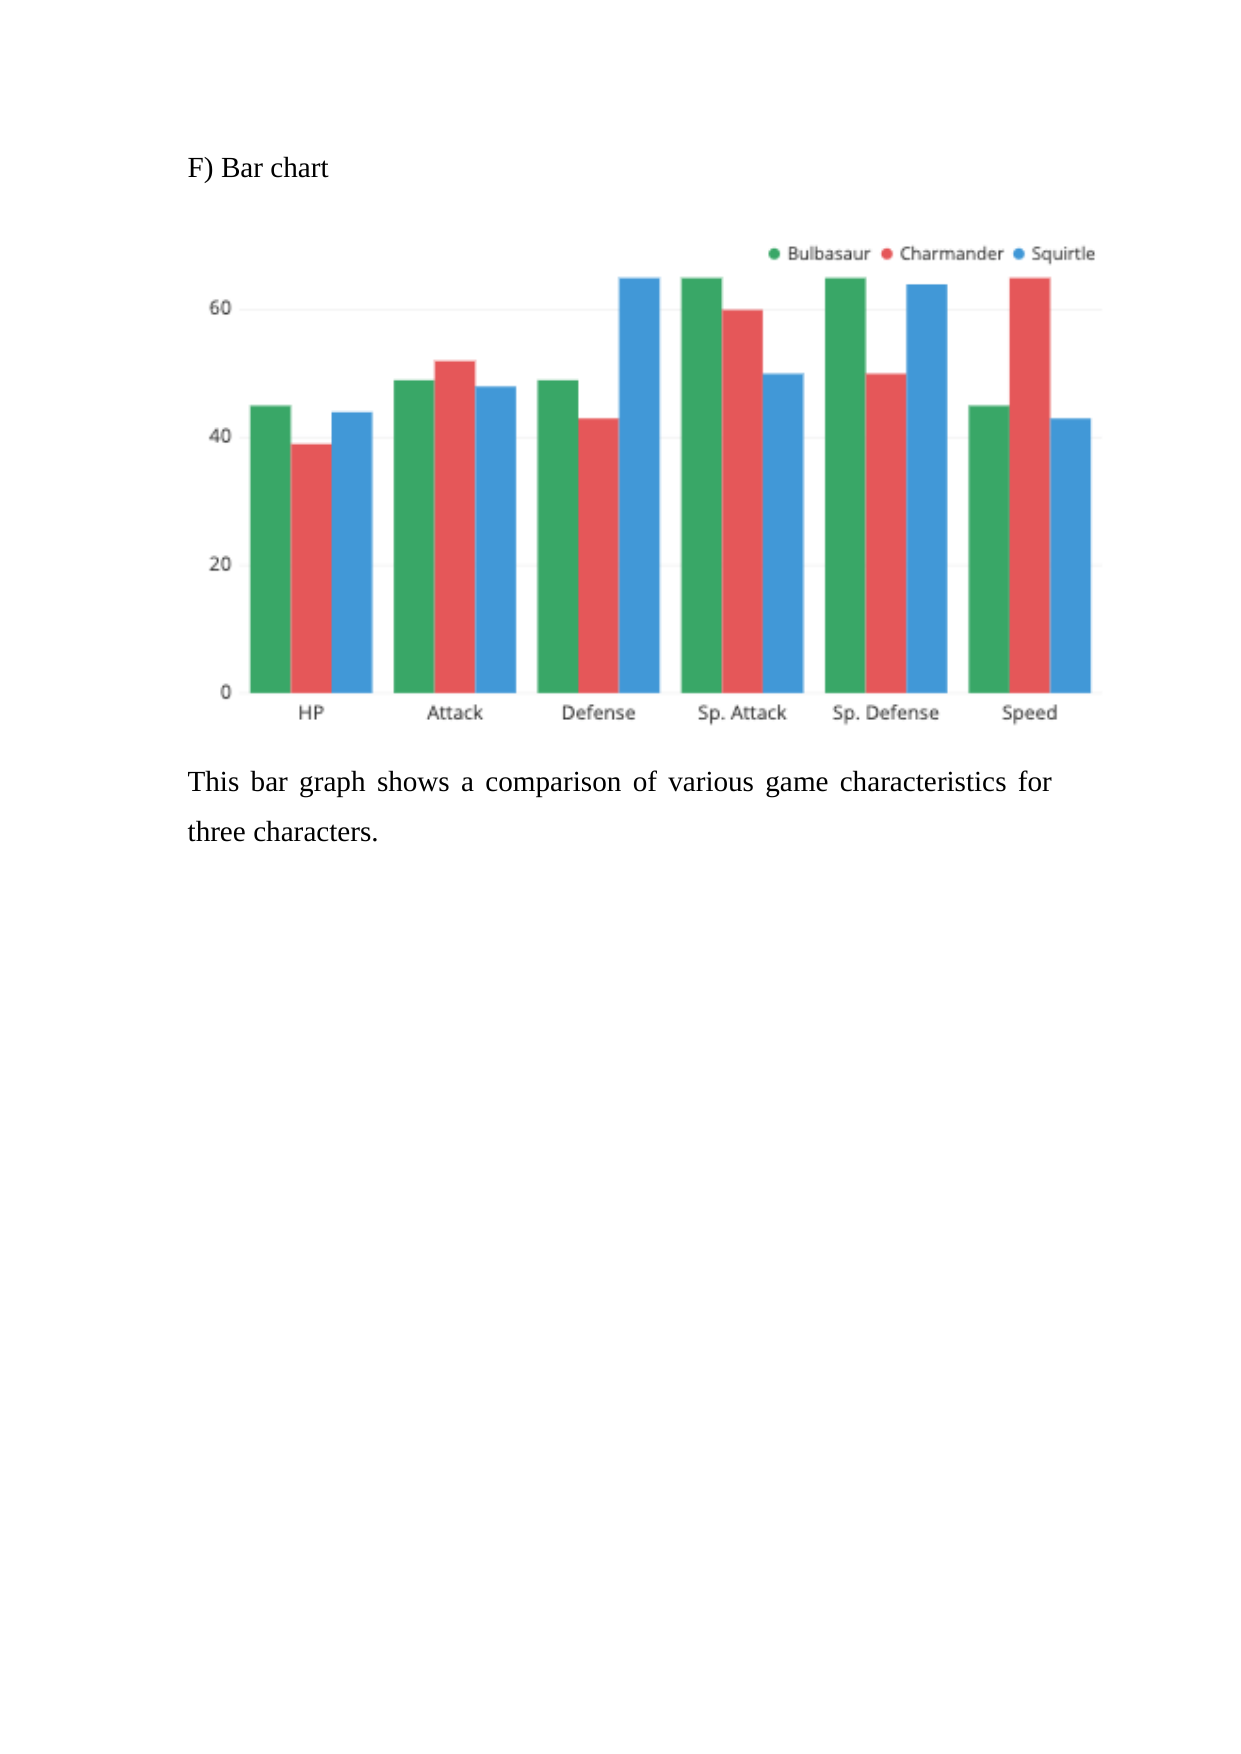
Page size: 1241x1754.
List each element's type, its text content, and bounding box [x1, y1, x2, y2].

list This bar graph shows a comparison of various game characteristics for three characters. [187, 764, 1053, 848]
list Bar chart [187, 150, 1053, 183]
picture [187, 200, 1125, 752]
